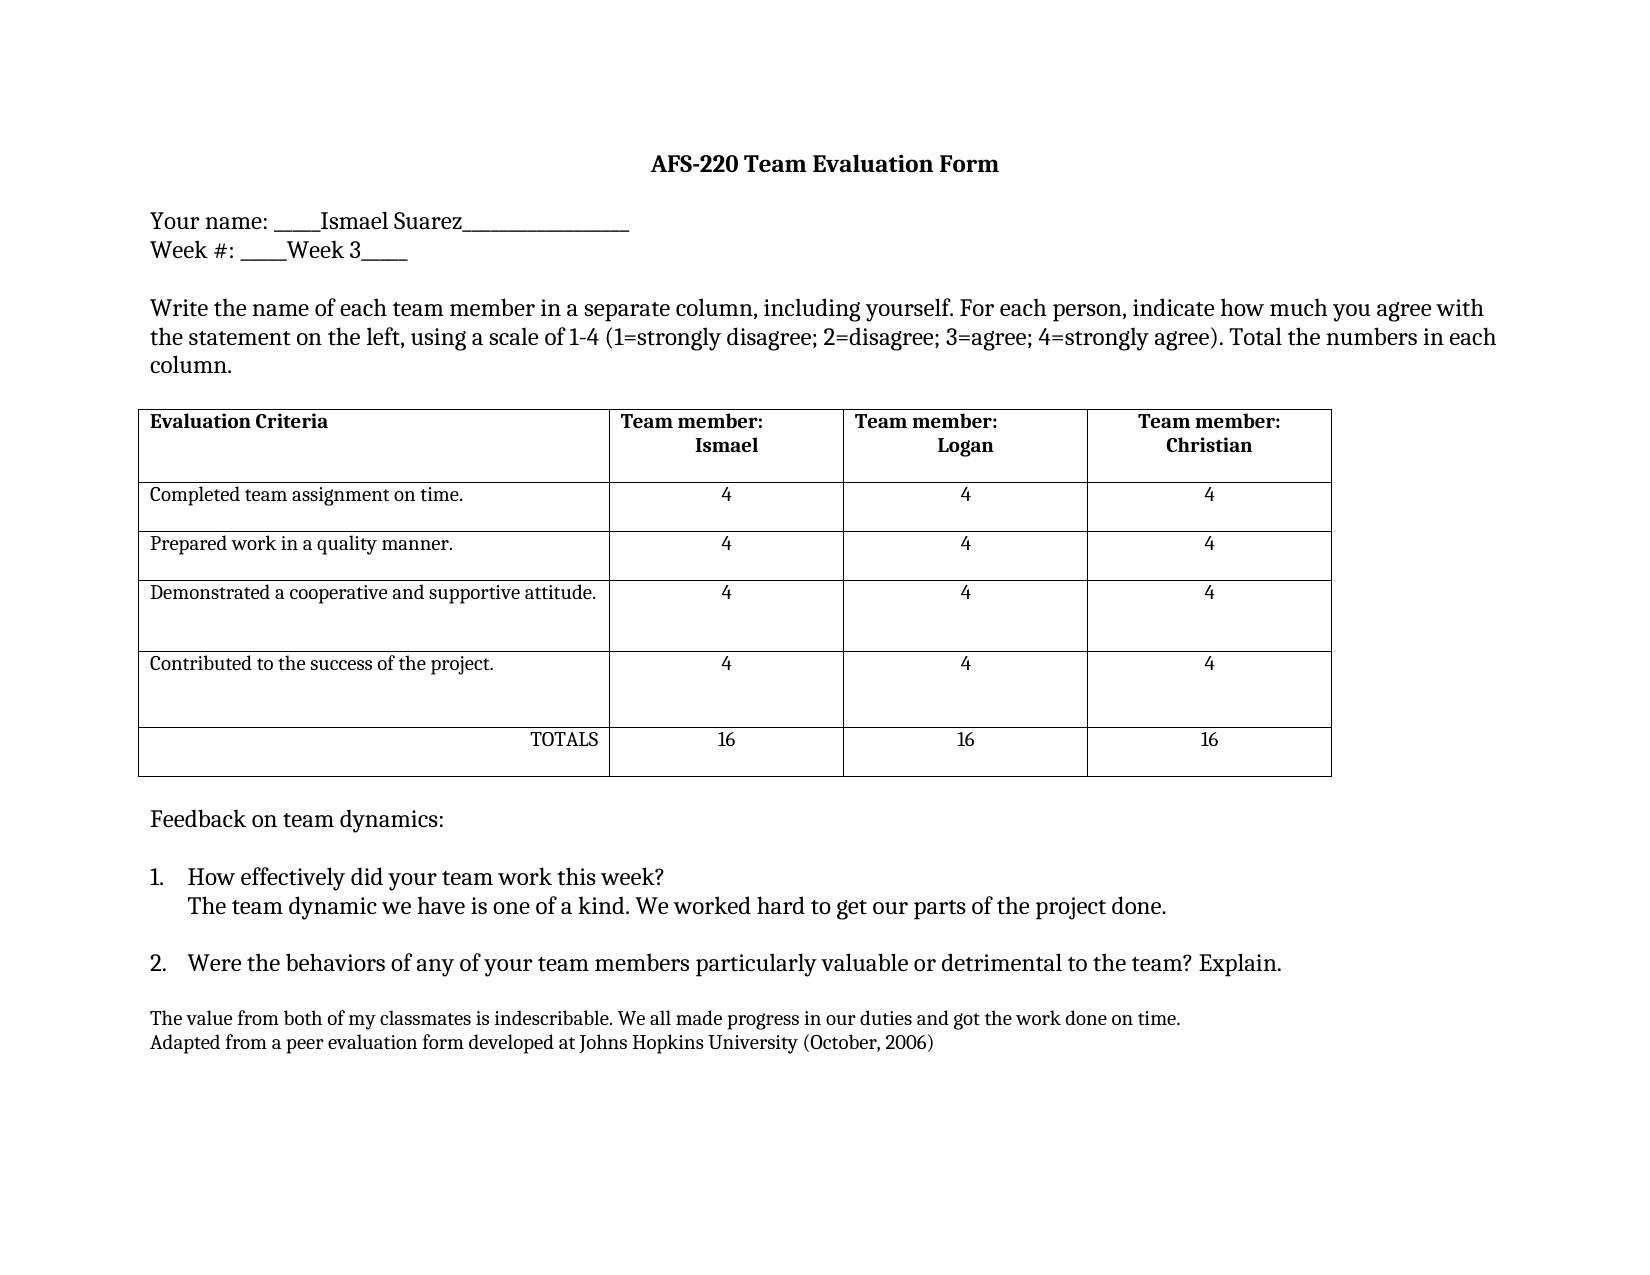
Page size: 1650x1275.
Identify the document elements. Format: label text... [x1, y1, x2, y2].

table_cell 4 [610, 581, 843, 651]
table_cell 4 [1088, 532, 1331, 579]
table_header Team member: Logan [844, 410, 1087, 482]
table_cell 4 [1088, 581, 1331, 651]
table_cell TOTALS [139, 728, 609, 776]
table_cell 4 [610, 532, 843, 579]
table_cell 4 [844, 483, 1087, 531]
text Feedback on team dynamics: [150, 805, 1500, 834]
text Write the name of each team member in a separate column, including yourself. For each person, indicate how much you agree with the statement on the left, using a scale of 1-4 (1=strongly disagree; 2=disagree; 3=agree; 4=strongly agree). Total the numbers in each column. [150, 294, 1500, 380]
text Week #: _____Week 3_____ [150, 236, 1500, 265]
table_header Evaluation Criteria [139, 410, 609, 482]
list How effectively did your team work this week? [150, 863, 1500, 892]
text Your name: _____Ismael Suarez__________________ [150, 207, 1500, 236]
table_cell 4 [1088, 483, 1331, 531]
table_cell Contributed to the success of the project. [139, 652, 609, 727]
text The team dynamic we have is one of a kind. We worked hard to get our parts of the project done. [187, 892, 1500, 920]
text The value from both of my classmates is indescribable. We all made progress in our duties and got the work done on time. [150, 1007, 1500, 1031]
list Were the behaviors of any of your team members particularly valuable or detrimental to the team? Explain. [150, 949, 1500, 978]
table_cell 4 [610, 483, 843, 531]
text AFS-220 Team Evaluation Form [150, 150, 1500, 179]
table_header Team member: Ismael [610, 410, 843, 482]
table_cell 4 [610, 652, 843, 727]
table_cell 16 [610, 728, 843, 776]
text Adapted from a peer evaluation form developed at Johns Hopkins University (October, 2006) [150, 1031, 1500, 1054]
table_cell 4 [844, 652, 1087, 727]
table_cell 4 [844, 581, 1087, 651]
table_header Team member: Christian [1088, 410, 1331, 482]
table_cell Demonstrated a cooperative and supportive attitude. [139, 581, 609, 651]
table_cell 4 [1088, 652, 1331, 727]
table_cell 4 [844, 532, 1087, 579]
table_cell Prepared work in a quality manner. [139, 532, 609, 579]
table_cell Completed team assignment on time. [139, 483, 609, 531]
table_cell 16 [1088, 728, 1331, 776]
table_cell 16 [844, 728, 1087, 776]
